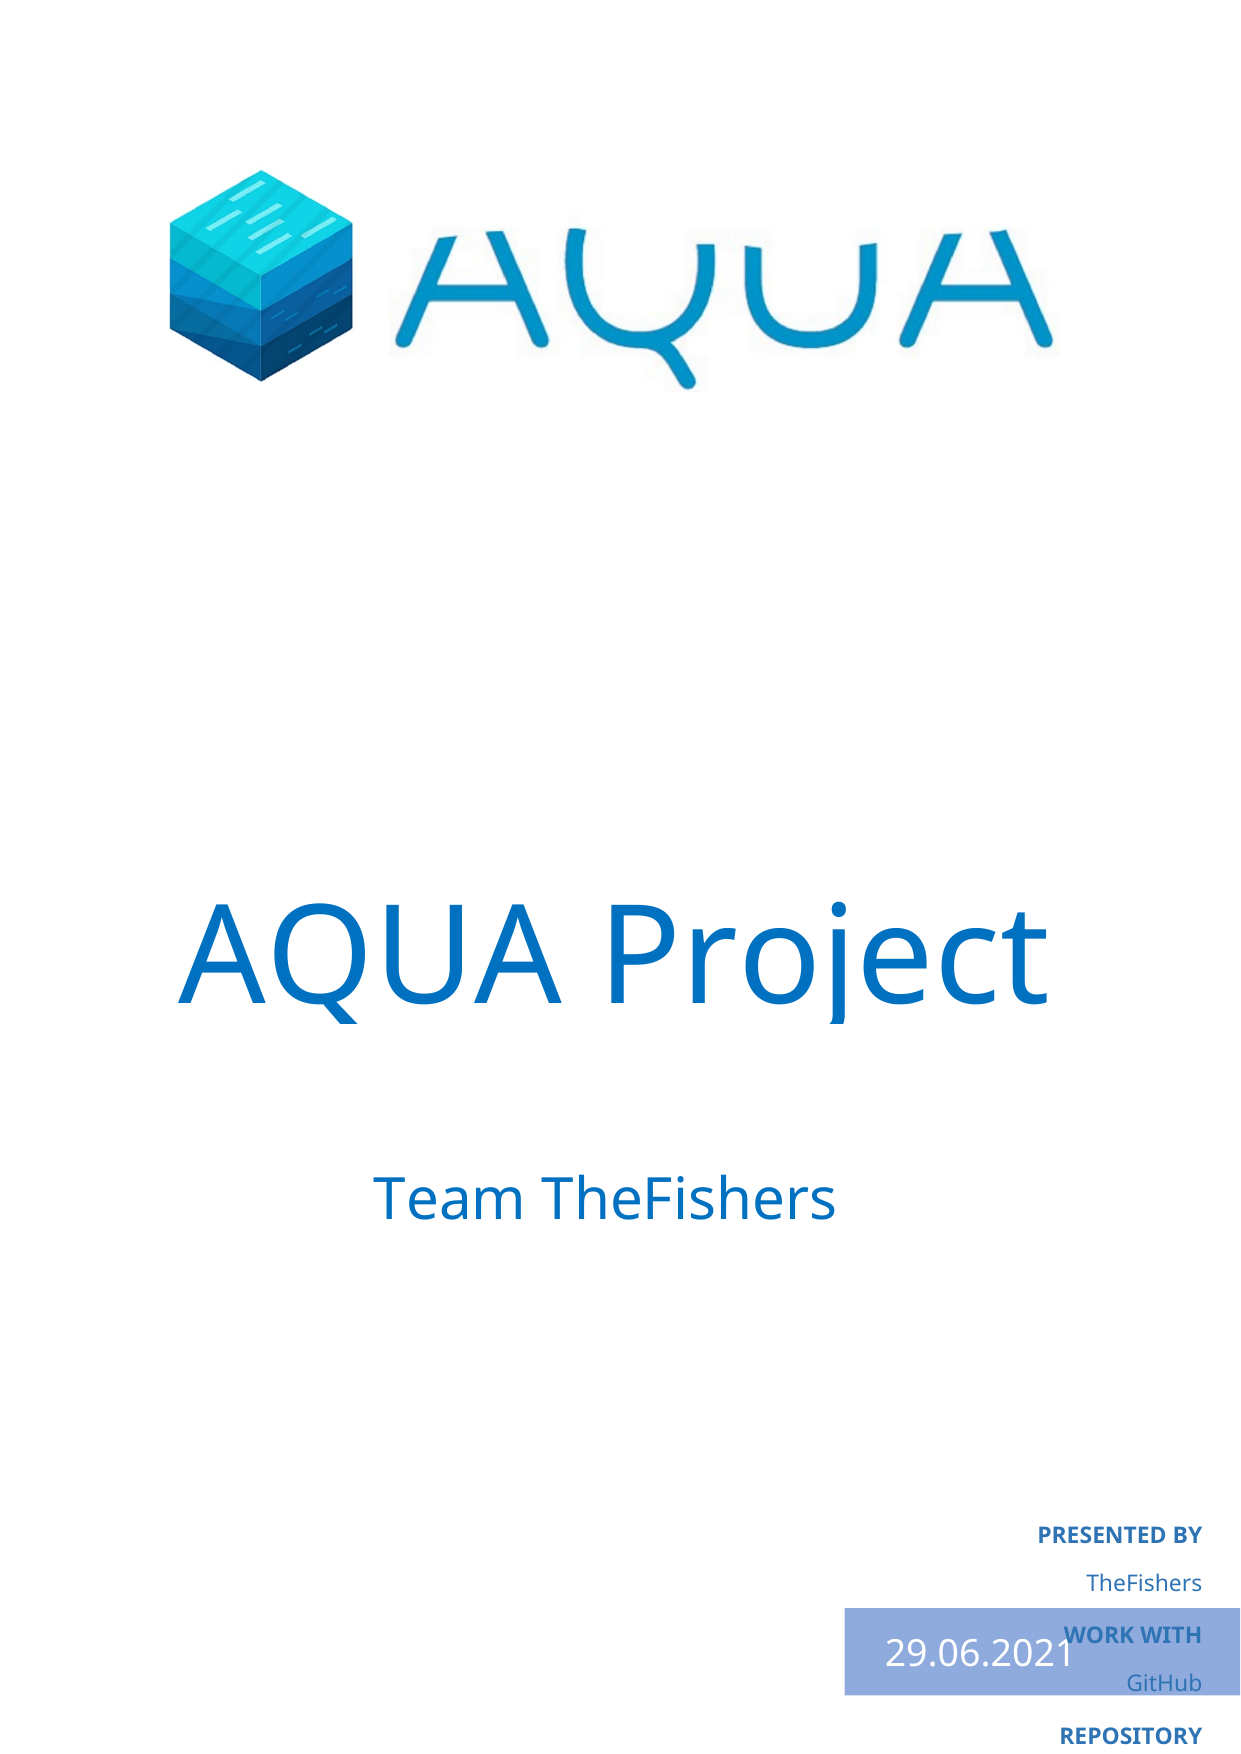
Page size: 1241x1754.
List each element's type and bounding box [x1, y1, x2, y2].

picture [145, 116, 1083, 429]
